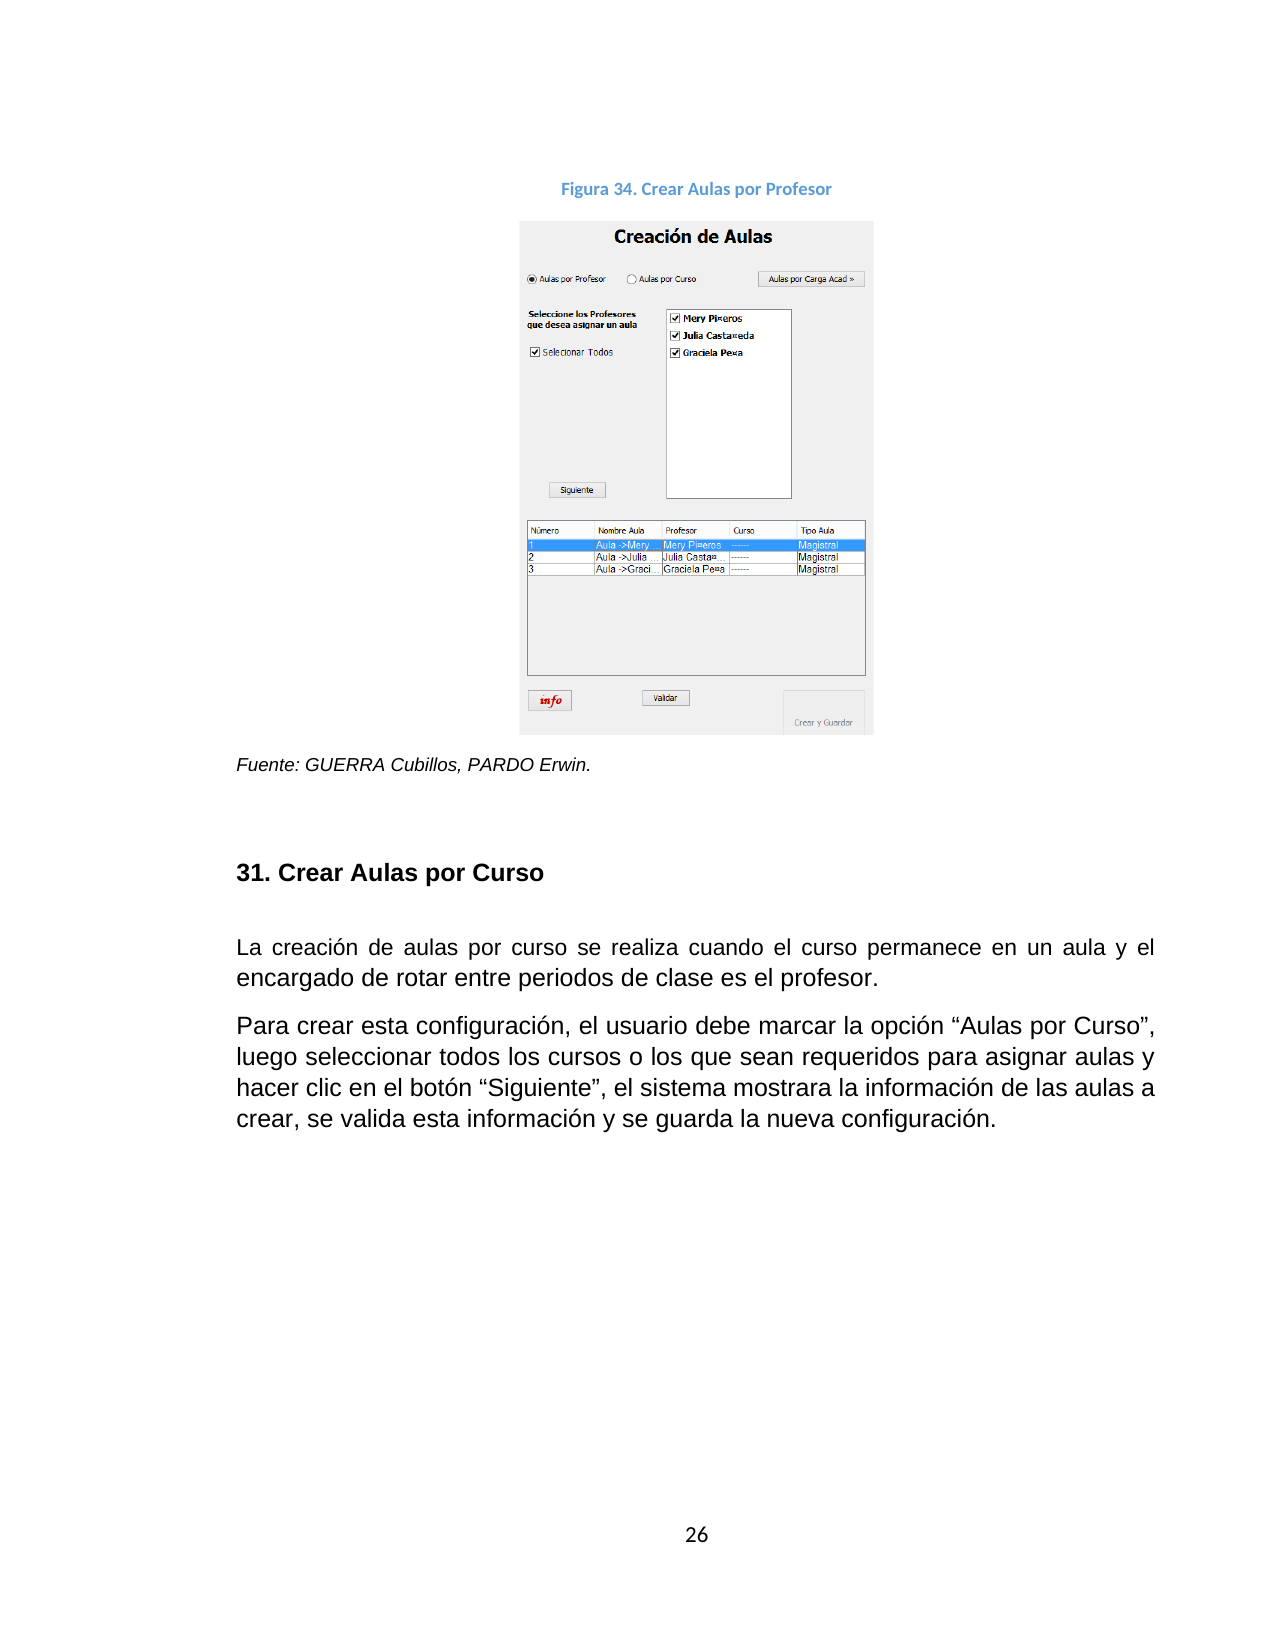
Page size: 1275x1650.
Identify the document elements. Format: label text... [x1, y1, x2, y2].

picture [519, 221, 874, 735]
text Para crear esta configuración, el usuario debe marcar la opción “Aulas por Curso”, luego seleccionar todos los cursos o los que sean requeridos para asignar aulas y hacer clic en el botón “Siguiente”, el sistema mostrara la información de las aulas a crear, se valida esta información y se guarda la nueva configuración. [236, 1011, 1157, 1132]
subtitle 31. Crear Aulas por Curso [236, 858, 1157, 887]
text La creación de aulas por curso se realiza cuando el curso permanece en un aula y el encargado de rotar entre periodos de clase es el profesor. [236, 934, 1157, 992]
text Fuente: GUERRA Cubillos, PARDO Erwin. [236, 754, 1157, 775]
